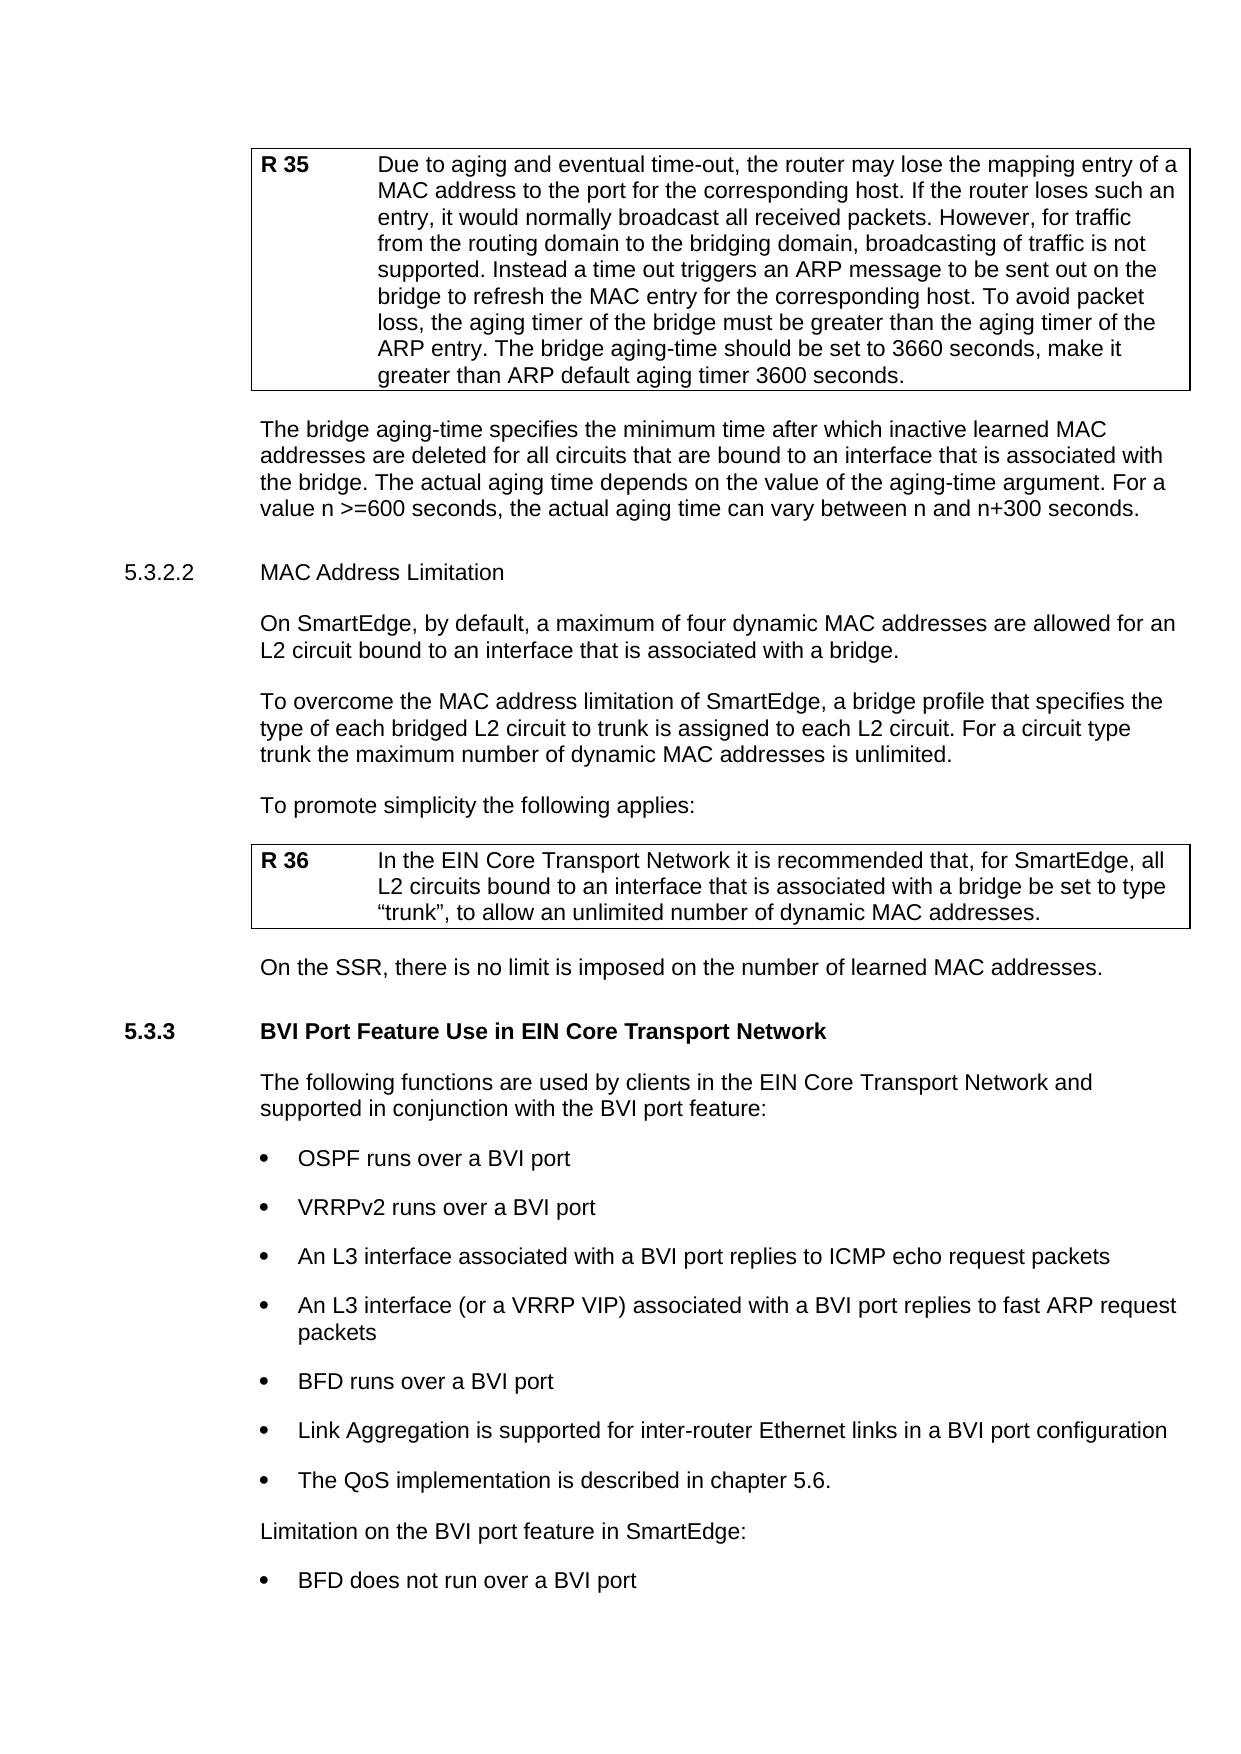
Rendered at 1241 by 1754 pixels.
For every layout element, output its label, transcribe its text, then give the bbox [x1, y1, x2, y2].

text On SmartEdge, by default, a maximum of four dynamic MAC addresses are allowed for an L2 circuit bound to an interface that is associated with a bridge. [260, 610, 1181, 663]
list An L3 interface associated with a BVI port replies to ICMP echo request packets [260, 1243, 1181, 1269]
list BFD runs over a BVI port [260, 1368, 1181, 1394]
text To promote simplicity the following applies: [260, 792, 1181, 818]
list The QoS implementation is described in chapter 5.6. [260, 1467, 1181, 1493]
text The bridge aging-time specifies the minimum time after which inactive learned MAC addresses are deleted for all circuits that are bound to an interface that is associated with the bridge. The actual aging time depends on the value of the aging-time argument. For a value n >=600 seconds, the actual aging time can vary between n and n+300 seconds. [260, 416, 1181, 522]
text On the SSR, there is no limit is imposed on the number of learned MAC addresses. [260, 954, 1181, 980]
list BFD does not run over a BVI port [260, 1567, 1181, 1594]
subtitle MAC Address Limitation [124, 559, 1181, 585]
text The following functions are used by clients in the EIN Core Transport Network and supported in conjunction with the BVI port feature: [260, 1069, 1181, 1122]
text To overcome the MAC address limitation of SmartEdge, a bridge profile that specifies the type of each bridged L2 circuit to trunk is assigned to each L2 circuit. For a circuit type trunk the maximum number of dynamic MAC addresses is unlimited. [260, 688, 1181, 767]
subtitle BVI Port Feature Use in EIN Core Transport Network [124, 1018, 1181, 1044]
list An L3 interface (or a VRRP VIP) associated with a BVI port replies to fast ARP request packets [260, 1292, 1181, 1345]
list Link Aggregation is supported for inter-router Ethernet links in a BVI port configuration [260, 1417, 1181, 1444]
text Due to aging and eventual time-out, the router may lose the mapping entry of a MAC address to the port for the corresponding host. If the router loses such an entry, it would normally broadcast all received packets. However, for traffic from the routing domain to the bridging domain, broadcasting of traffic is not supported. Instead a time out triggers an ARP message to be sent out on the bridge to refresh the MAC entry for the corresponding host. To avoid packet loss, the aging timer of the bridge must be greater than the aging timer of the ARP entry. The bridge aging-time should be set to 3660 seconds, make it greater than ARP default aging timer 3600 seconds. [252, 149, 1189, 390]
list VRRPv2 runs over a BVI port [260, 1194, 1181, 1220]
text Limitation on the BVI port feature in SmartEdge: [260, 1518, 1181, 1544]
text In the EIN Core Transport Network it is recommended that, for SmartEdge, all L2 circuits bound to an interface that is associated with a bridge be set to type “trunk”, to allow an unlimited number of dynamic MAC addresses. [252, 845, 1189, 928]
list OSPF runs over a BVI port [260, 1145, 1181, 1171]
